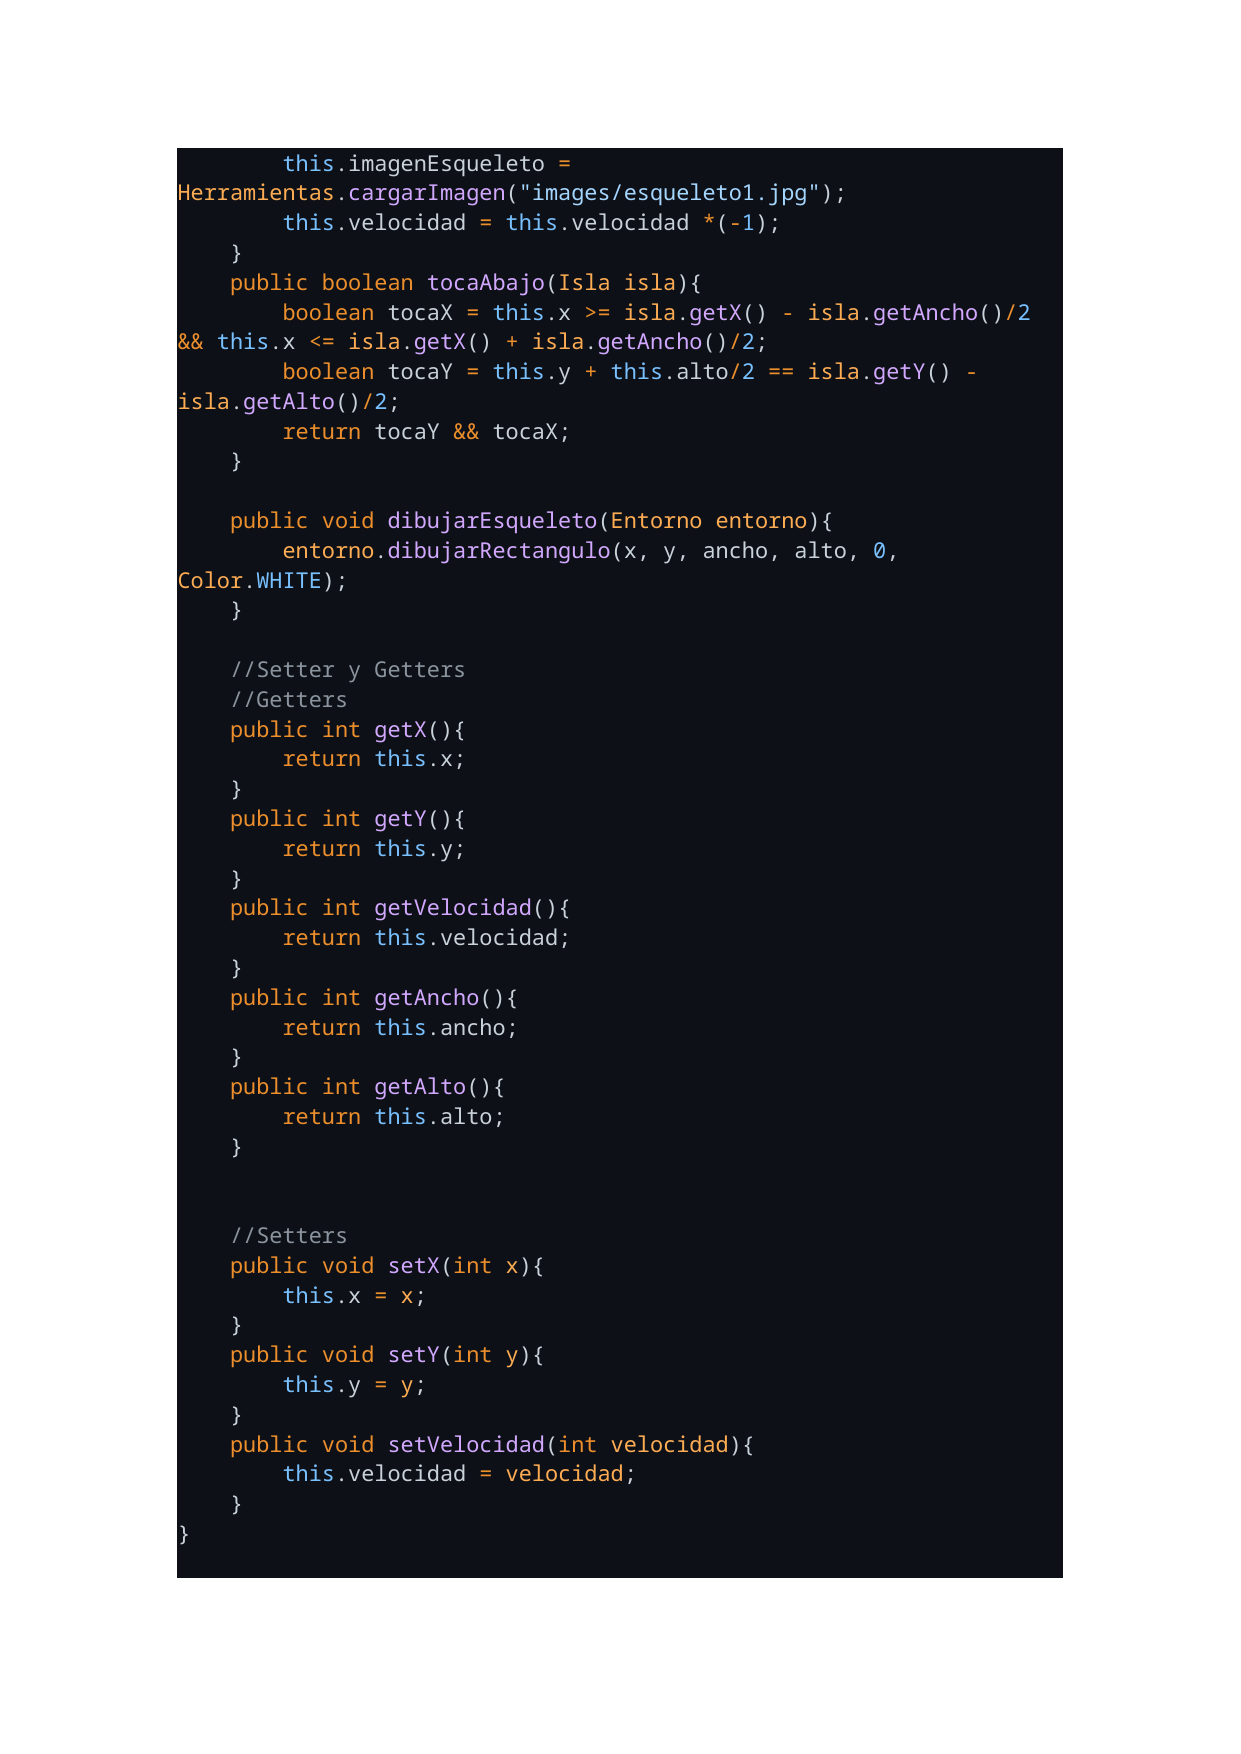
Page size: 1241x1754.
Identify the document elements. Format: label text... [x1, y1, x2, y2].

text entorno.dibujarRectangulo(x, y, ancho, alto, 0, Color.WHITE); [177, 535, 1063, 594]
text boolean tocaX = this.x >= isla.getX() - isla.getAncho()/2 && this.x <= isla.getX() + isla.getAncho()/2; [177, 297, 1063, 356]
text } [177, 1518, 1063, 1548]
text } [177, 1309, 1063, 1339]
text public int getAlto(){ [177, 1071, 1063, 1101]
text public void setY(int y){ [177, 1339, 1063, 1369]
text public int getX(){ [177, 714, 1063, 743]
text } [177, 594, 1063, 624]
text } [177, 1488, 1063, 1518]
text return this.alto; [177, 1101, 1063, 1131]
text //Getters [177, 684, 1063, 714]
text public boolean tocaAbajo(Isla isla){ [177, 267, 1063, 297]
text this.velocidad = velocidad; [177, 1458, 1063, 1488]
text } [177, 237, 1063, 267]
text this.velocidad = this.velocidad *(-1); [177, 207, 1063, 237]
text } [177, 952, 1063, 982]
text return this.ancho; [177, 1012, 1063, 1041]
text public void dibujarEsqueleto(Entorno entorno){ [177, 505, 1063, 535]
text } [177, 1399, 1063, 1429]
text return this.y; [177, 833, 1063, 863]
text //Setter y Getters [177, 654, 1063, 684]
text this.x = x; [177, 1280, 1063, 1309]
text boolean tocaY = this.y + this.alto/2 == isla.getY() - isla.getAlto()/2; [177, 356, 1063, 416]
text return tocaY && tocaX; [177, 416, 1063, 446]
text return this.velocidad; [177, 922, 1063, 952]
text } [177, 1131, 1063, 1161]
text } [177, 773, 1063, 803]
text } [177, 863, 1063, 892]
text this.imagenEsqueleto = Herramientas.cargarImagen("images/esqueleto1.jpg"); [177, 148, 1063, 207]
text public int getVelocidad(){ [177, 892, 1063, 922]
text public int getY(){ [177, 803, 1063, 833]
text //Setters [177, 1220, 1063, 1250]
text public void setX(int x){ [177, 1250, 1063, 1280]
text } [177, 1041, 1063, 1071]
text public int getAncho(){ [177, 982, 1063, 1012]
text this.y = y; [177, 1369, 1063, 1399]
text } [177, 446, 1063, 475]
text public void setVelocidad(int velocidad){ [177, 1429, 1063, 1458]
text return this.x; [177, 743, 1063, 773]
